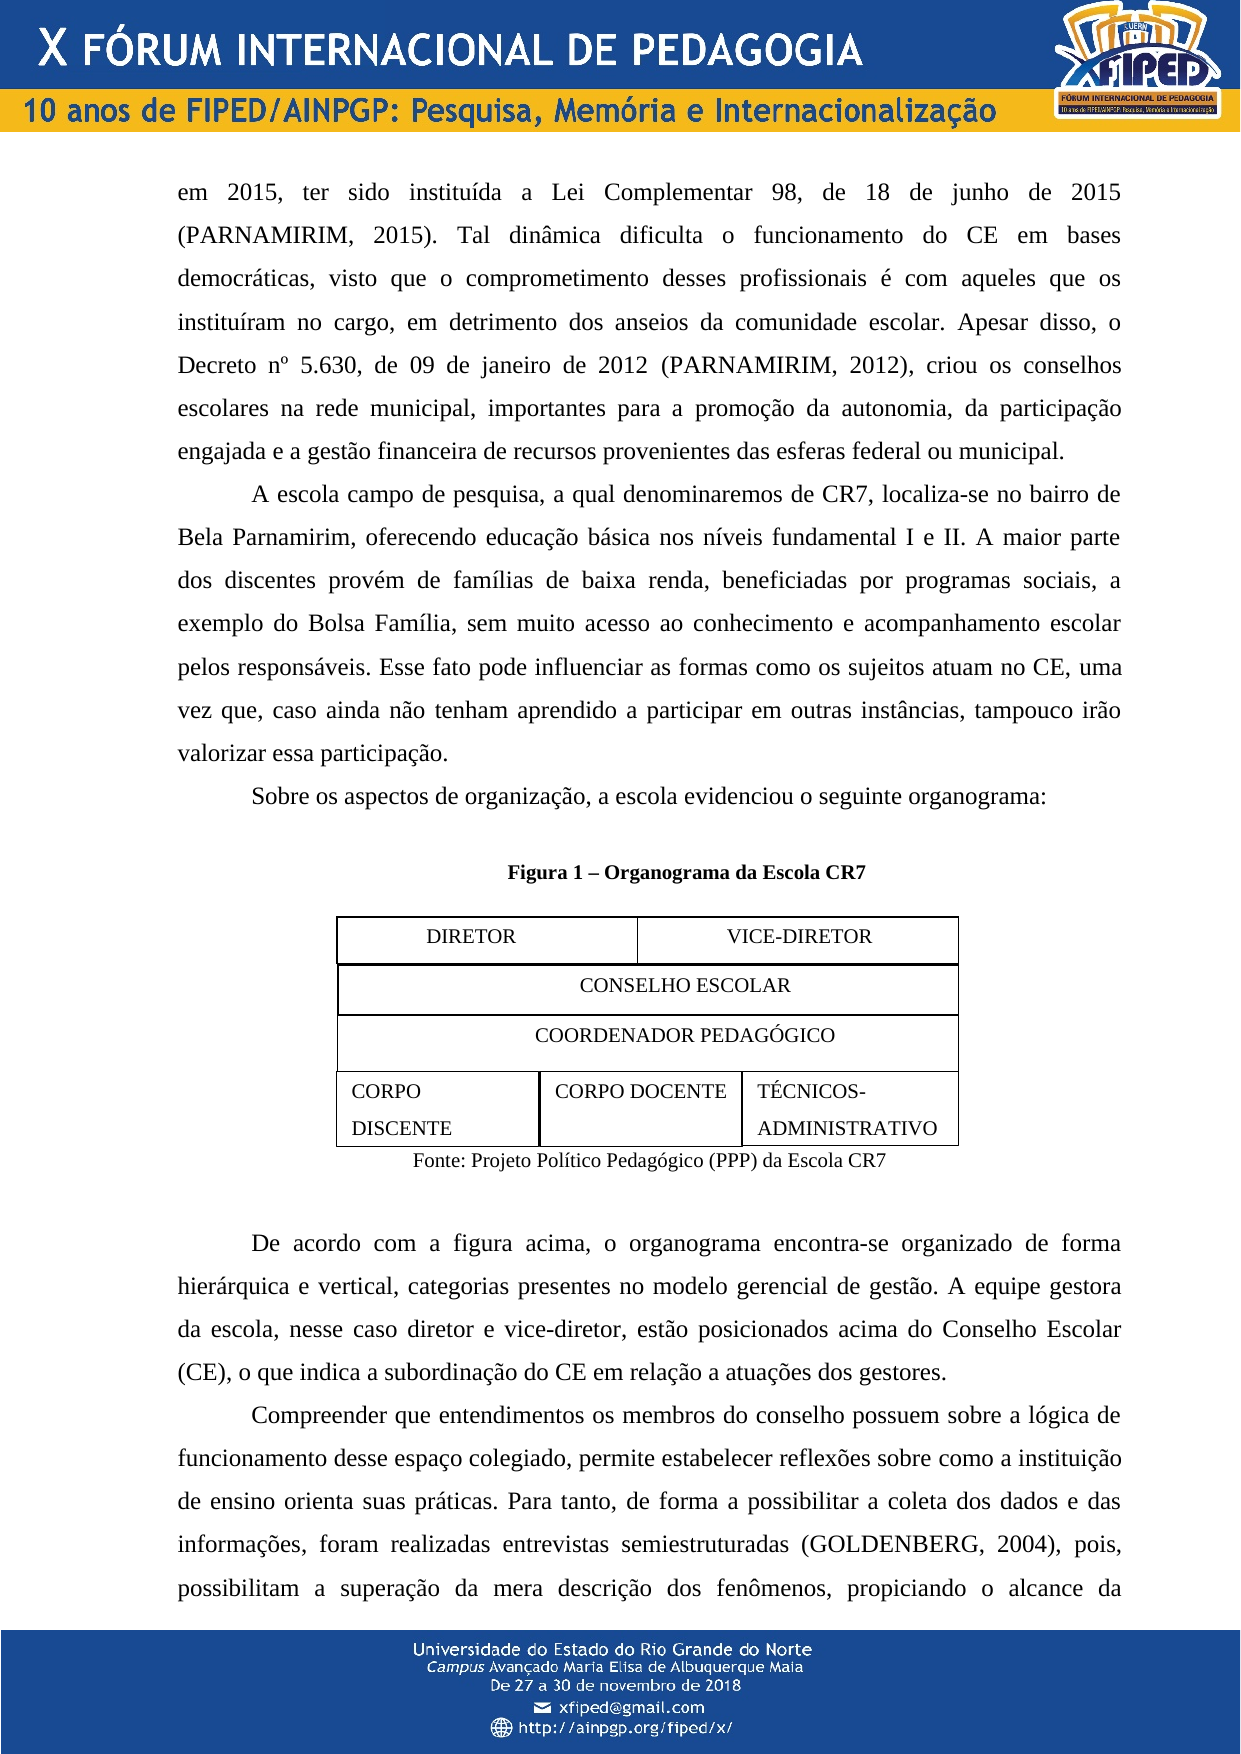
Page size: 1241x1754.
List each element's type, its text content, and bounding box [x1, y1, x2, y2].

picture [0, 0, 1241, 132]
text Fonte: Projeto Político Pedagógico (PPP) da Escola CR7 [177, 1148, 1122, 1172]
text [177, 1400, 1122, 1601]
picture [1, 1630, 1241, 1754]
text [177, 177, 1122, 465]
text Figura 1 – Organograma da Escola CR7 [177, 860, 1122, 884]
text Sobre os aspectos de organização, a escola evidenciou o seguinte organograma: [177, 781, 1122, 810]
text A escola campo de pesquisa, a qual denominaremos de CR7, localiza-se no bairro de Bela Parnamirim, oferecendo educação básica nos níveis fundamental I e II. A maior parte dos discentes provém de famílias de baixa renda, beneficiadas por programas sociais, a exemplo do Bolsa Família, sem muito acesso ao conhecimento e acompanhamento escolar pelos responsáveis. Esse fato pode influenciar as formas como os sujeitos atuam no CE, uma vez que, caso ainda não tenham aprendido a participar em outras instâncias, tampouco irão valorizar essa participação. [177, 479, 1122, 767]
text De acordo com a figura acima, o organograma encontra-se organizado de forma hierárquica e vertical, categorias presentes no modelo gerencial de gestão. A equipe gestora da escola, nesse caso diretor e vice-diretor, estão posicionados acima do Conselho Escolar (CE), o que indica a subordinação do CE em relação a atuações dos gestores. [177, 1228, 1122, 1386]
